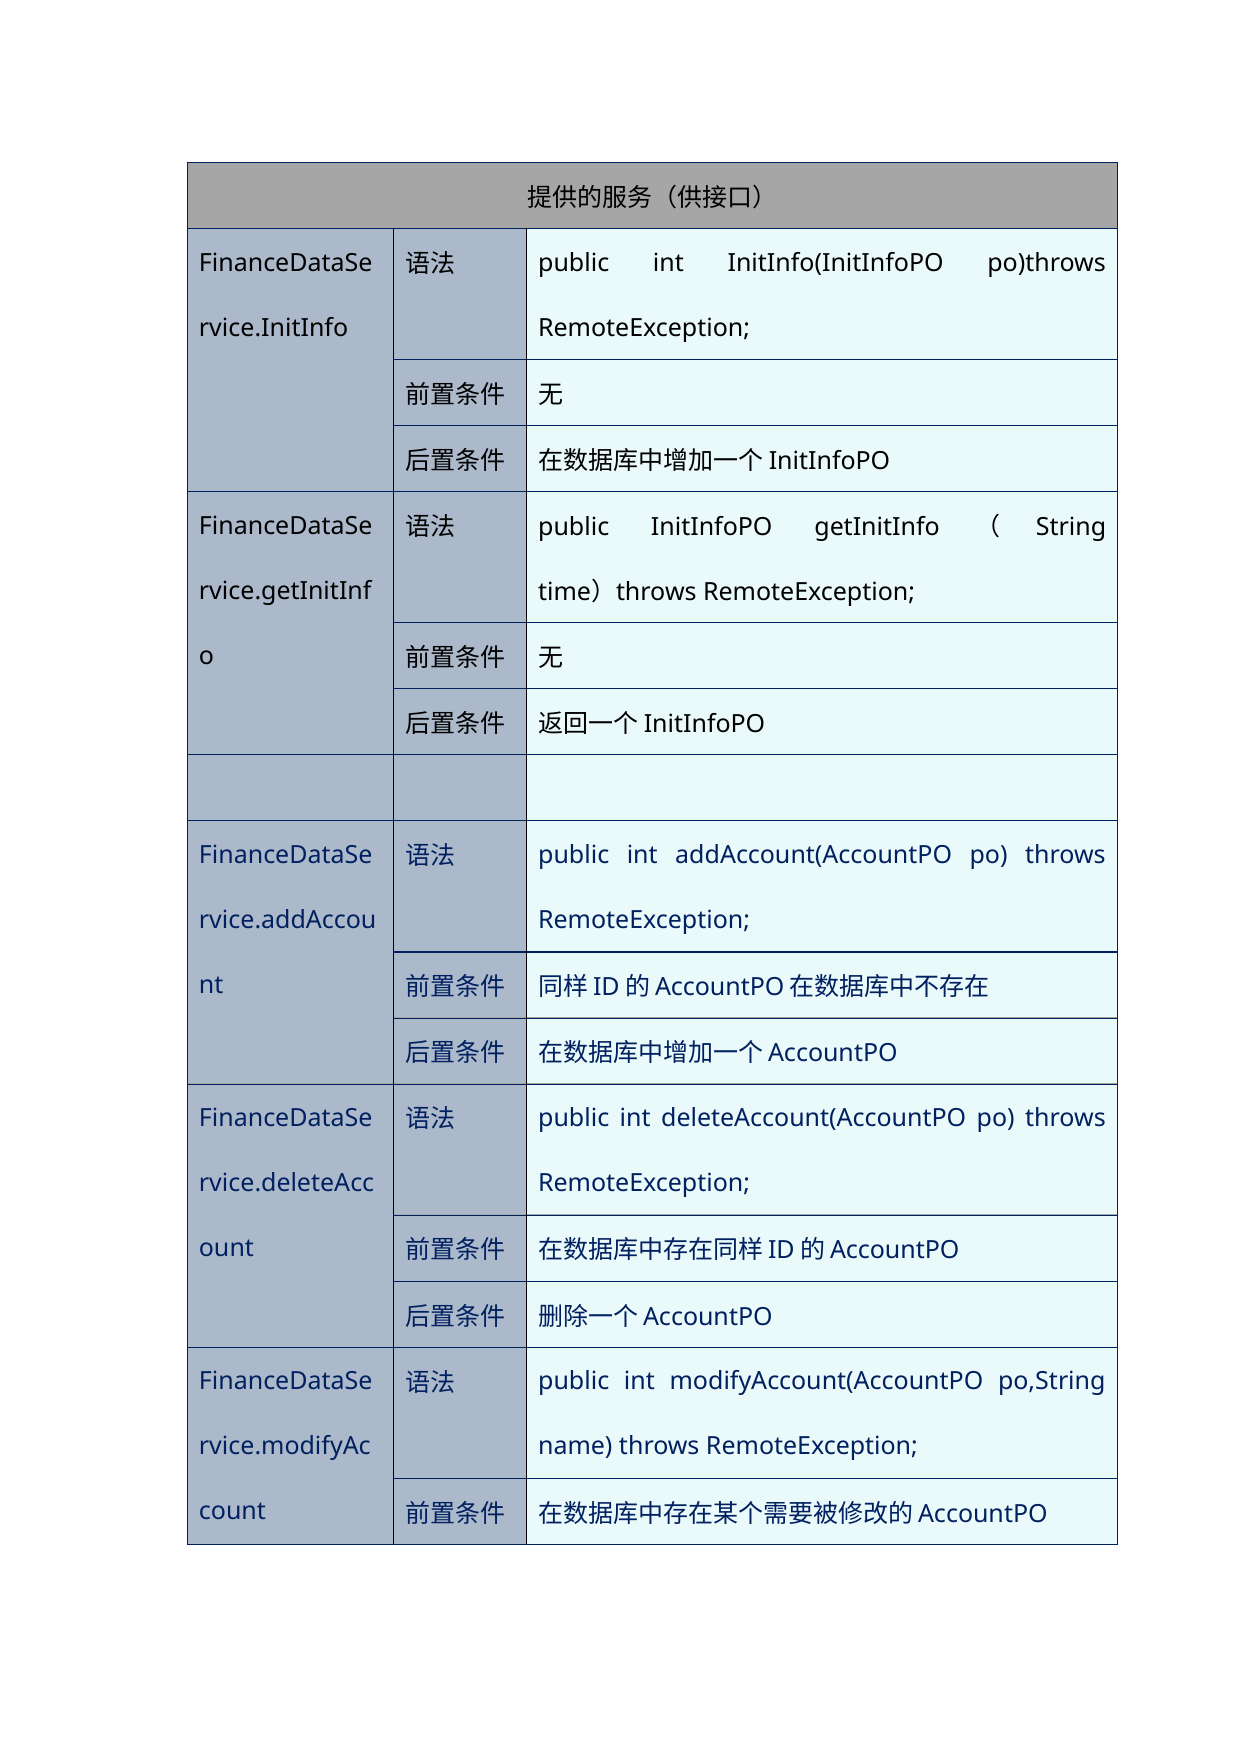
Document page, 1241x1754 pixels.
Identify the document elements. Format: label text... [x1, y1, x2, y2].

table_cell 在数据库中增加一个AccountPO [527, 1019, 1117, 1083]
table_cell FinanceDataService.addAccount [188, 821, 393, 1083]
table_cell [188, 755, 393, 820]
table_cell 后置条件 [394, 689, 526, 754]
table_cell 后置条件 [394, 1019, 526, 1083]
table_cell public int modifyAccount(AccountPO po,String name) throws RemoteException; [527, 1348, 1117, 1478]
table_header 提供的服务（供接口） [188, 163, 1117, 228]
table_cell 语法 [394, 821, 526, 951]
table_cell public int deleteAccount(AccountPO po) throws RemoteException; [527, 1085, 1117, 1214]
table_cell 在数据库中存在同样ID的AccountPO [527, 1216, 1117, 1281]
table_cell 无 [527, 360, 1117, 425]
table_cell public int InitInfo(InitInfoPO po)throws RemoteException; [527, 229, 1117, 359]
table_cell 前置条件 [394, 953, 526, 1017]
table_cell 后置条件 [394, 426, 526, 491]
table_cell 语法 [394, 229, 526, 359]
table_cell FinanceDataService.getInitInfo [188, 492, 393, 754]
table_cell 前置条件 [394, 1479, 526, 1544]
table_cell 无 [527, 623, 1117, 688]
table_cell 在数据库中增加一个 InitInfoPO [527, 426, 1117, 491]
table_cell public InitInfoPO getInitInfo（String time）throws RemoteException; [527, 492, 1117, 622]
table_cell 后置条件 [394, 1282, 526, 1347]
table_cell public int addAccount(AccountPO po) throws RemoteException; [527, 821, 1117, 951]
table_cell 语法 [394, 492, 526, 622]
table_cell 语法 [394, 1085, 526, 1214]
table_cell 同样ID的AccountPO在数据库中不存在 [527, 953, 1117, 1017]
table_cell 返回一个 InitInfoPO [527, 689, 1117, 754]
table_cell 语法 [394, 1348, 526, 1478]
table_cell FinanceDataService.InitInfo [188, 229, 393, 491]
table_cell FinanceDataService.deleteAccount [188, 1085, 393, 1347]
table_cell 前置条件 [394, 1216, 526, 1281]
table_cell 在数据库中存在某个需要被修改的AccountPO [527, 1479, 1117, 1544]
table_cell [527, 755, 1117, 820]
table_cell [394, 755, 526, 820]
table_cell 删除一个AccountPO [527, 1282, 1117, 1347]
table_cell FinanceDataService.modifyAccount [188, 1348, 393, 1544]
table_cell 前置条件 [394, 623, 526, 688]
table_cell 前置条件 [394, 360, 526, 425]
